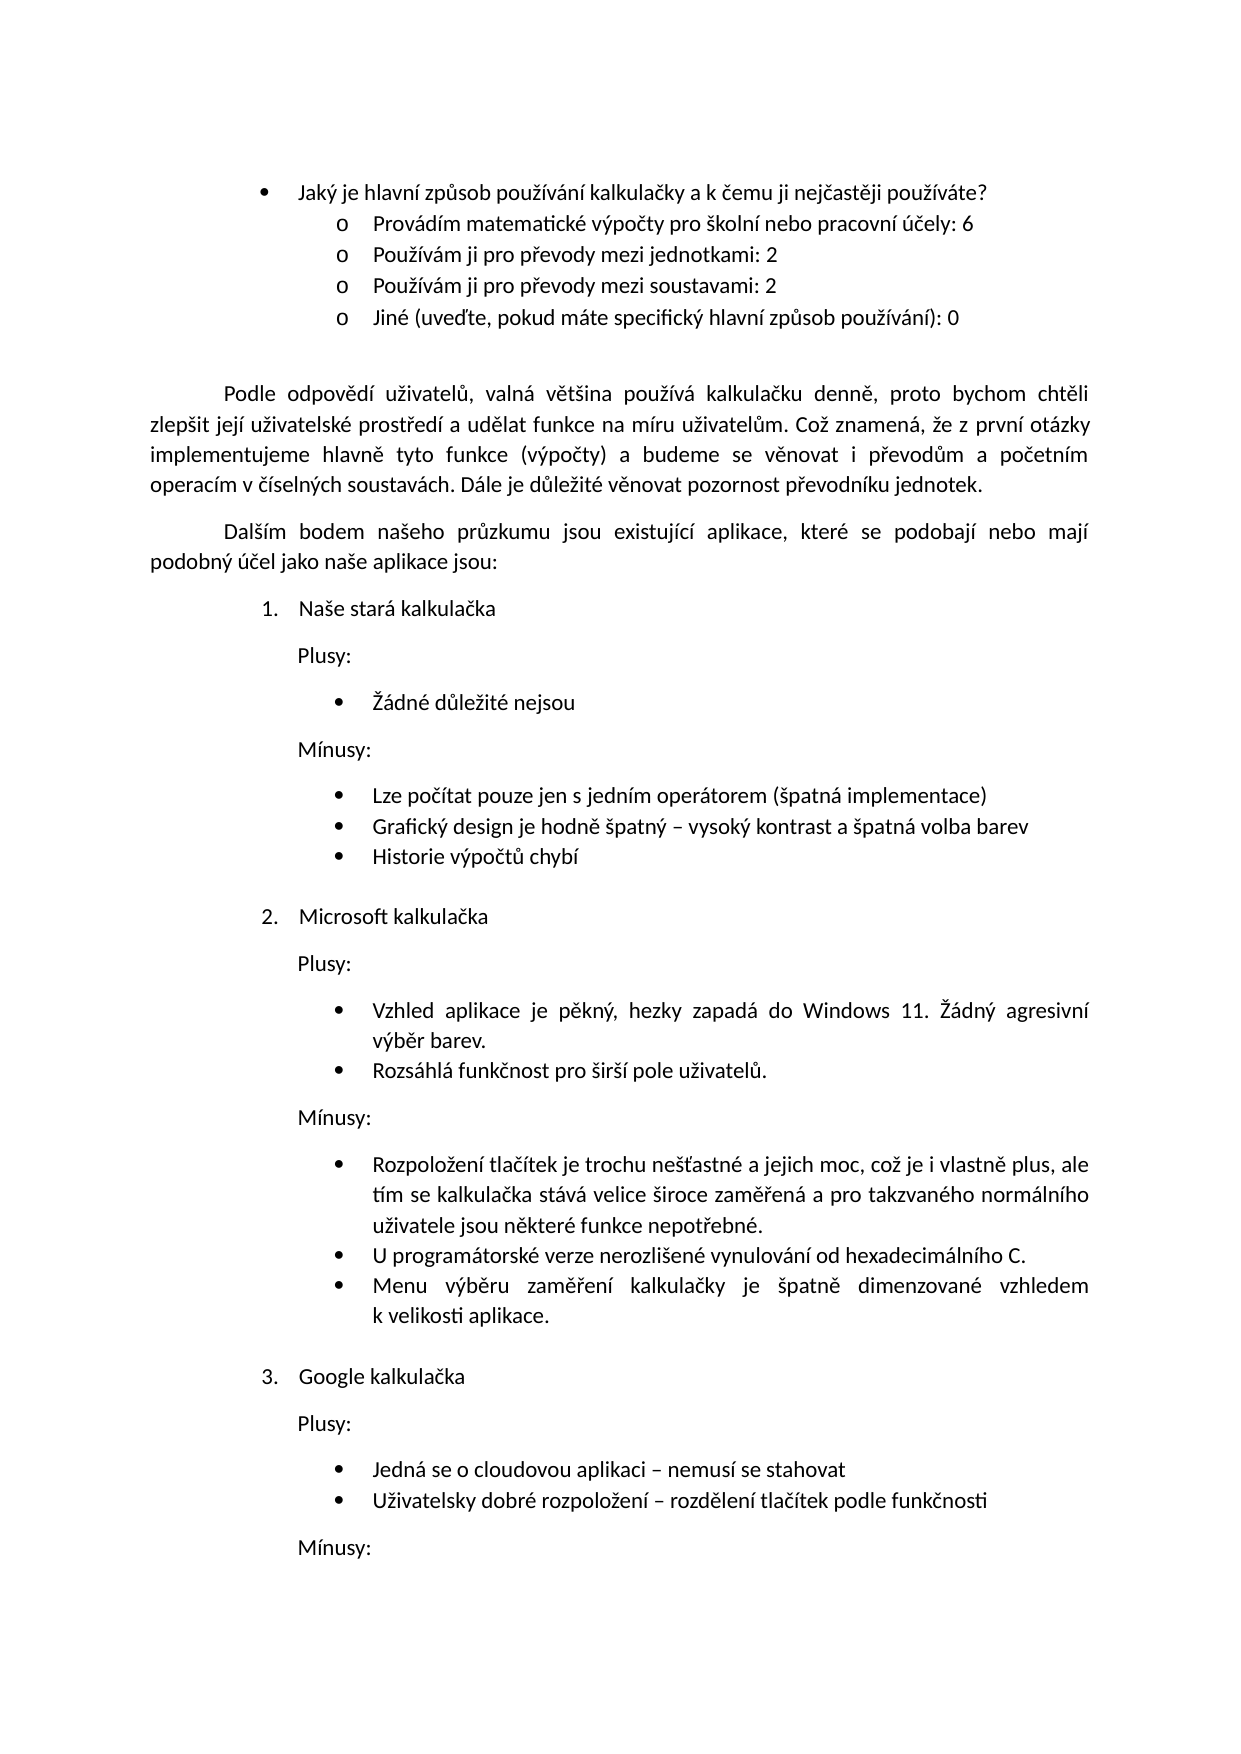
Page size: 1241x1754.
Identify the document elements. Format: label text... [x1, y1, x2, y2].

list Žádné důležité nejsou [335, 688, 1090, 716]
list Jiné (uveďte, pokud máte specifický hlavní způsob používání): 0 [335, 303, 1090, 332]
list Historie výpočtů chybí [335, 842, 1090, 870]
text Plusy: [297, 949, 1090, 977]
list Lze počítat pouze jen s jedním operátorem (špatná implementace) [335, 782, 1090, 810]
list Provádím matematické výpočty pro školní nebo pracovní účely: 6 [335, 209, 1090, 238]
list Používám ji pro převody mezi jednotkami: 2 [335, 240, 1090, 269]
list Rozpoložení tlačítek je trochu nešťastné a jejich moc, což je i vlastně plus, ale tím se kalkulačka stává velice široce zaměřená a pro takzvaného normálního uživatele jsou některé funkce nepotřebné. [335, 1150, 1090, 1239]
list Naše stará kalkulačka [261, 594, 1090, 622]
list Microsoft kalkulačka [261, 902, 1090, 931]
text Mínusy: [297, 1533, 1090, 1561]
text Podle odpovědí uživatelů, valná většina používá kalkulačku denně, proto bychom chtěli zlepšit její uživatelské prostředí a udělat funkce na míru uživatelům. Což znamená, že z první otázky implementujeme hlavně tyto funkce (výpočty) a budeme se věnovat i převodům a početním operacím v číselných soustavách. Dále je důležité věnovat pozornost převodníku jednotek. [150, 379, 1090, 498]
list Uživatelsky dobré rozpoložení – rozdělení tlačítek podle funkčnosti [335, 1486, 1090, 1514]
list Grafický design je hodně špatný – vysoký kontrast a špatná volba barev [335, 812, 1090, 840]
text Plusy: [297, 1409, 1090, 1437]
text Mínusy: [297, 1103, 1090, 1132]
list U programátorské verze nerozlišené vynulování od hexadecimálního C. [335, 1241, 1090, 1269]
list Rozsáhlá funkčnost pro širší pole uživatelů. [335, 1057, 1090, 1085]
list Používám ji pro převody mezi soustavami: 2 [335, 272, 1090, 301]
text Dalším bodem našeho průzkumu jsou existující aplikace, které se podobají nebo mají podobný účel jako naše aplikace jsou: [150, 517, 1090, 575]
list Google kalkulačka [261, 1362, 1090, 1390]
list Jaký je hlavní způsob používání kalkulačky a k čemu ji nejčastěji používáte? [260, 178, 1090, 206]
list Jedná se o cloudovou aplikaci – nemusí se stahovat [335, 1456, 1090, 1484]
list Vzhled aplikace je pěkný, hezky zapadá do Windows 11. Žádný agresivní výběr barev. [335, 996, 1090, 1054]
text Mínusy: [297, 735, 1090, 763]
list Menu výběru zaměření kalkulačky je špatně dimenzované vzhledem k velikosti aplikace. [335, 1271, 1090, 1329]
text Plusy: [297, 641, 1090, 669]
